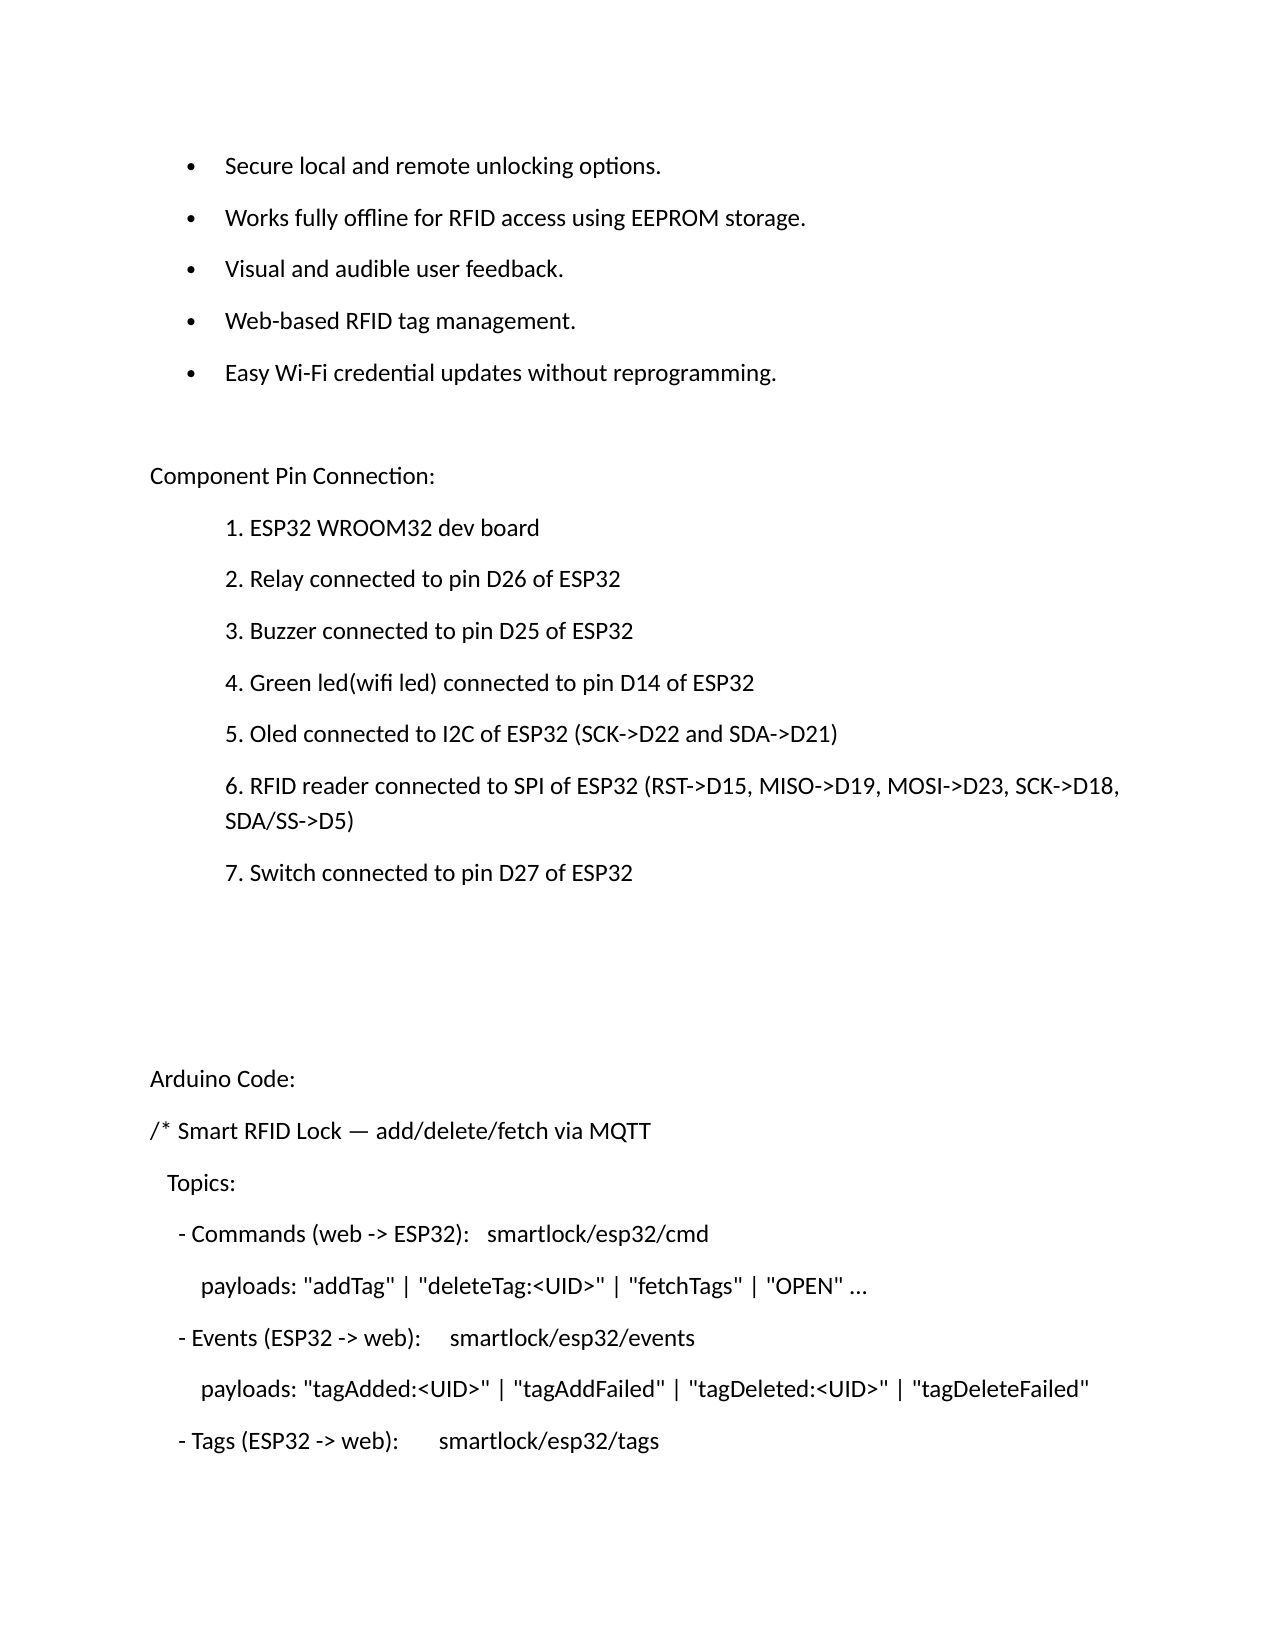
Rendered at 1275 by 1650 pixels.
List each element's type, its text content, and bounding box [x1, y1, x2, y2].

list Secure local and remote unlocking options. [187, 150, 1125, 181]
text 6. RFID reader connected to SPI of ESP32 (RST->D15, MISO->D19, MOSI->D23, SCK->D18, SDA/SS->D5) [225, 770, 1125, 836]
list Visual and audible user feedback. [187, 253, 1125, 284]
text 5. Oled connected to I2C of ESP32 (SCK->D22 and SDA->D21) [225, 718, 1125, 749]
text Component Pin Connection: [150, 460, 1125, 491]
text - Commands (web -> ESP32): smartlock/esp32/cmd [150, 1218, 1125, 1249]
text 4. Green led(wifi led) connected to pin D14 of ESP32 [225, 667, 1125, 697]
text - Events (ESP32 -> web): smartlock/esp32/events [150, 1322, 1125, 1352]
list Web-based RFID tag management. [187, 305, 1125, 336]
text Arduino Code: [150, 1063, 1125, 1094]
text 1. ESP32 WROOM32 dev board [225, 512, 1125, 542]
list Works fully offline for RFID access using EEPROM storage. [187, 202, 1125, 232]
text Topics: [150, 1167, 1125, 1197]
text payloads: "tagAdded:<UID>" | "tagAddFailed" | "tagDeleted:<UID>" | "tagDeleteFailed" [150, 1373, 1125, 1404]
text 3. Buzzer connected to pin D25 of ESP32 [225, 615, 1125, 646]
text 7. Switch connected to pin D27 of ESP32 [225, 857, 1125, 887]
text /* Smart RFID Lock — add/delete/fetch via MQTT [150, 1115, 1125, 1146]
text - Tags (ESP32 -> web): smartlock/esp32/tags [150, 1425, 1125, 1456]
list Easy Wi-Fi credential updates without reprogramming. [187, 357, 1125, 387]
text payloads: "addTag" | "deleteTag:<UID>" | "fetchTags" | "OPEN" ... [150, 1270, 1125, 1301]
text 2. Relay connected to pin D26 of ESP32 [225, 563, 1125, 594]
